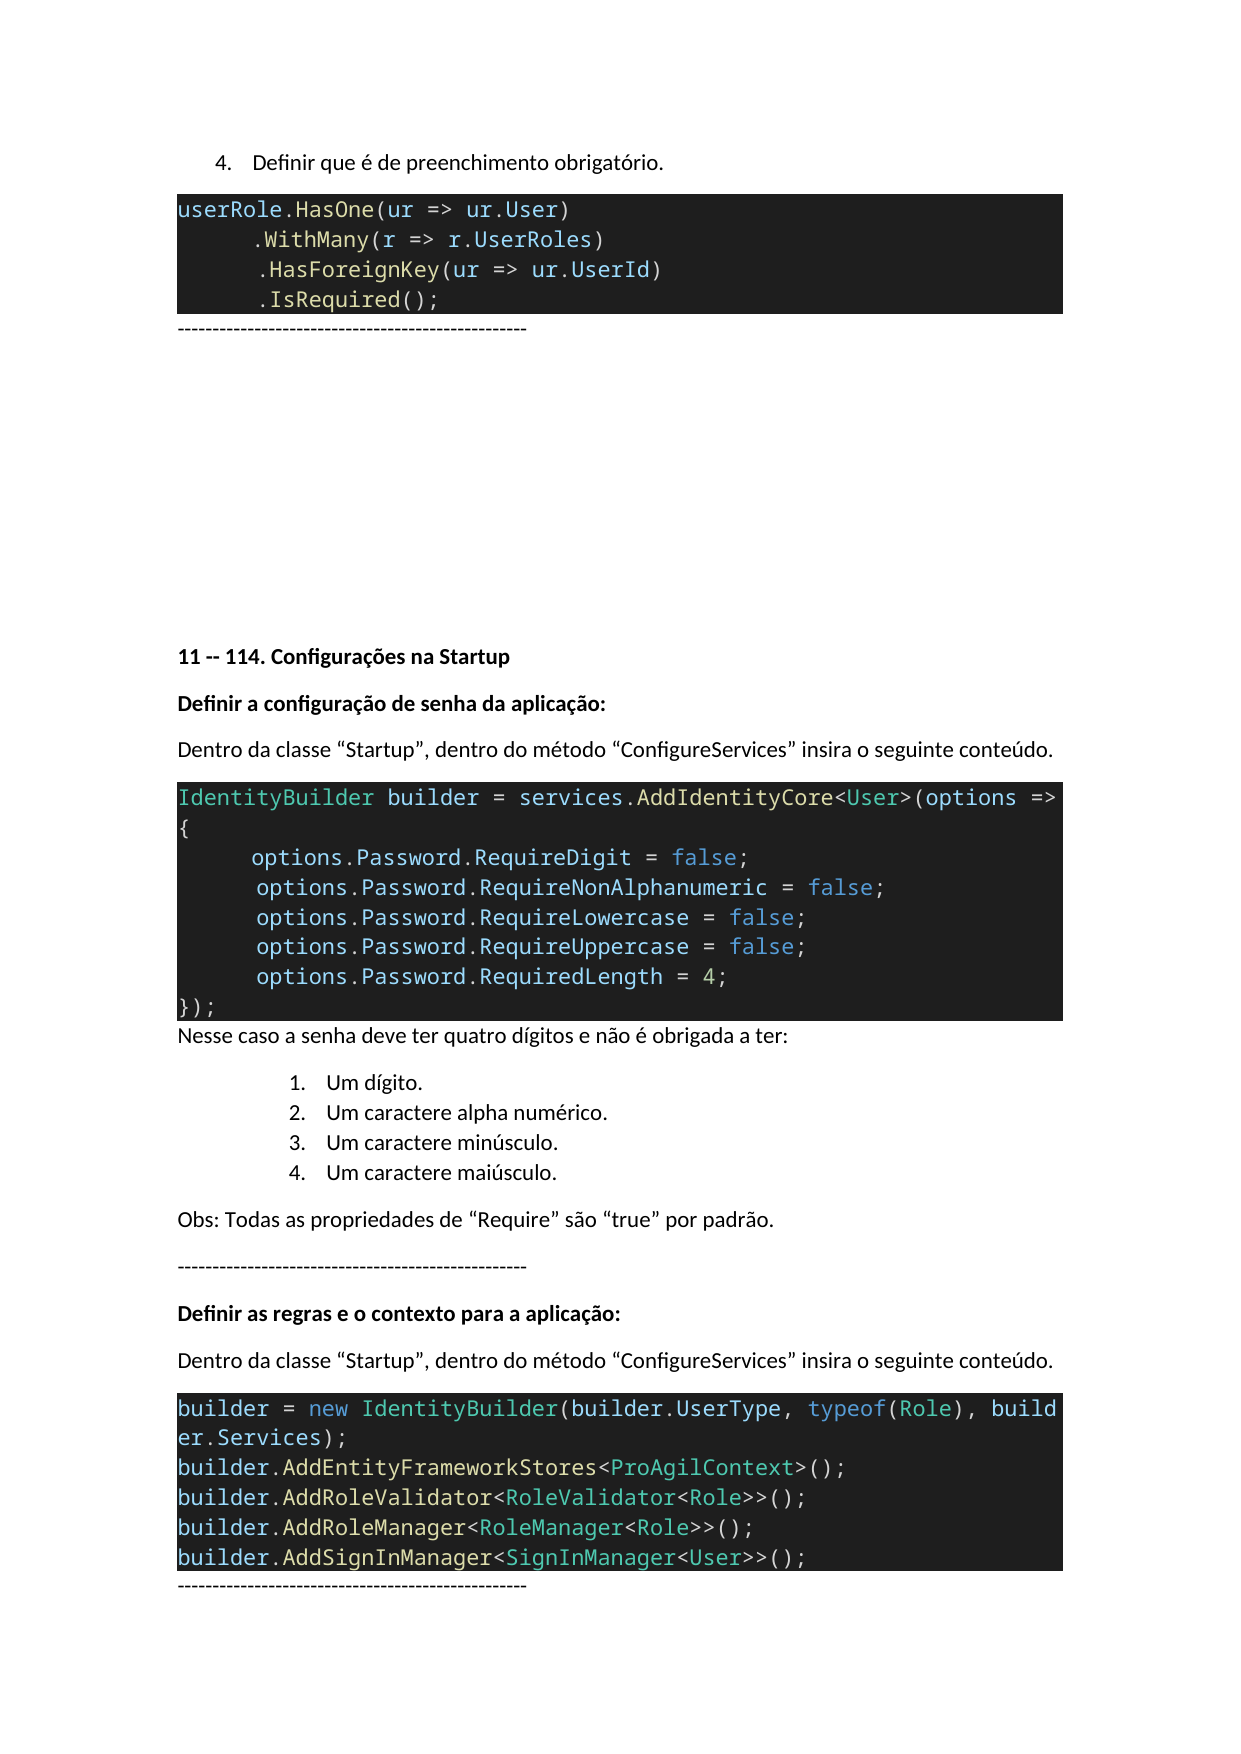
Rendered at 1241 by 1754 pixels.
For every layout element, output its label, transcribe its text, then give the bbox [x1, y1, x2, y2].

text Dentro da classe “Startup”, dentro do método “ConfigureServices” insira o seguinte conteúdo. [177, 736, 1063, 763]
text .HasForeignKey(ur => ur.UserId) [177, 254, 1063, 284]
list Um caractere maiúsculo. [288, 1158, 1063, 1186]
text -------------------------------------------------- [177, 1252, 1063, 1280]
text builder.AddSignInManager<SignInManager<User>>(); [177, 1542, 1063, 1571]
text .IsRequired(); [177, 284, 1063, 314]
list Definir que é de preenchimento obrigatório. [215, 148, 1063, 176]
text -------------------------------------------------- [177, 1571, 1063, 1599]
text Definir a configuração de senha da aplicação: [177, 689, 1063, 717]
text options.Password.RequiredLength = 4; [177, 961, 1063, 991]
text builder.AddEntityFrameworkStores<ProAgilContext>(); [177, 1452, 1063, 1482]
text Definir as regras e o contexto para a aplicação: [177, 1299, 1063, 1327]
list Um caractere alpha numérico. [288, 1098, 1063, 1126]
text Obs: Todas as propriedades de “Require” são “true” por padrão. [177, 1205, 1063, 1233]
text userRole.HasOne(ur => ur.User) [177, 194, 1063, 224]
text builder.AddRoleValidator<RoleValidator<Role>>(); [177, 1482, 1063, 1512]
text 11 -- 114. Configurações na Startup [177, 642, 1063, 670]
text options.Password.RequireUppercase = false; [177, 931, 1063, 961]
text Nesse caso a senha deve ter quatro dígitos e não é obrigada a ter: [177, 1021, 1063, 1049]
text builder = new IdentityBuilder(builder.UserType, typeof(Role), builder.Services); [177, 1393, 1063, 1452]
text IdentityBuilder builder = services.AddIdentityCore<User>(options => { [177, 782, 1063, 842]
text -------------------------------------------------- [177, 314, 1063, 342]
text options.Password.RequireLowercase = false; [177, 902, 1063, 931]
list Um dígito. [288, 1068, 1063, 1096]
text }); [177, 991, 1063, 1021]
text .WithMany(r => r.UserRoles) [177, 224, 1063, 254]
text builder.AddRoleManager<RoleManager<Role>>(); [177, 1512, 1063, 1542]
list Um caractere minúsculo. [288, 1128, 1063, 1156]
text Dentro da classe “Startup”, dentro do método “ConfigureServices” insira o seguinte conteúdo. [177, 1346, 1063, 1374]
text options.Password.RequireDigit = false; [177, 842, 1063, 872]
text options.Password.RequireNonAlphanumeric = false; [177, 872, 1063, 902]
